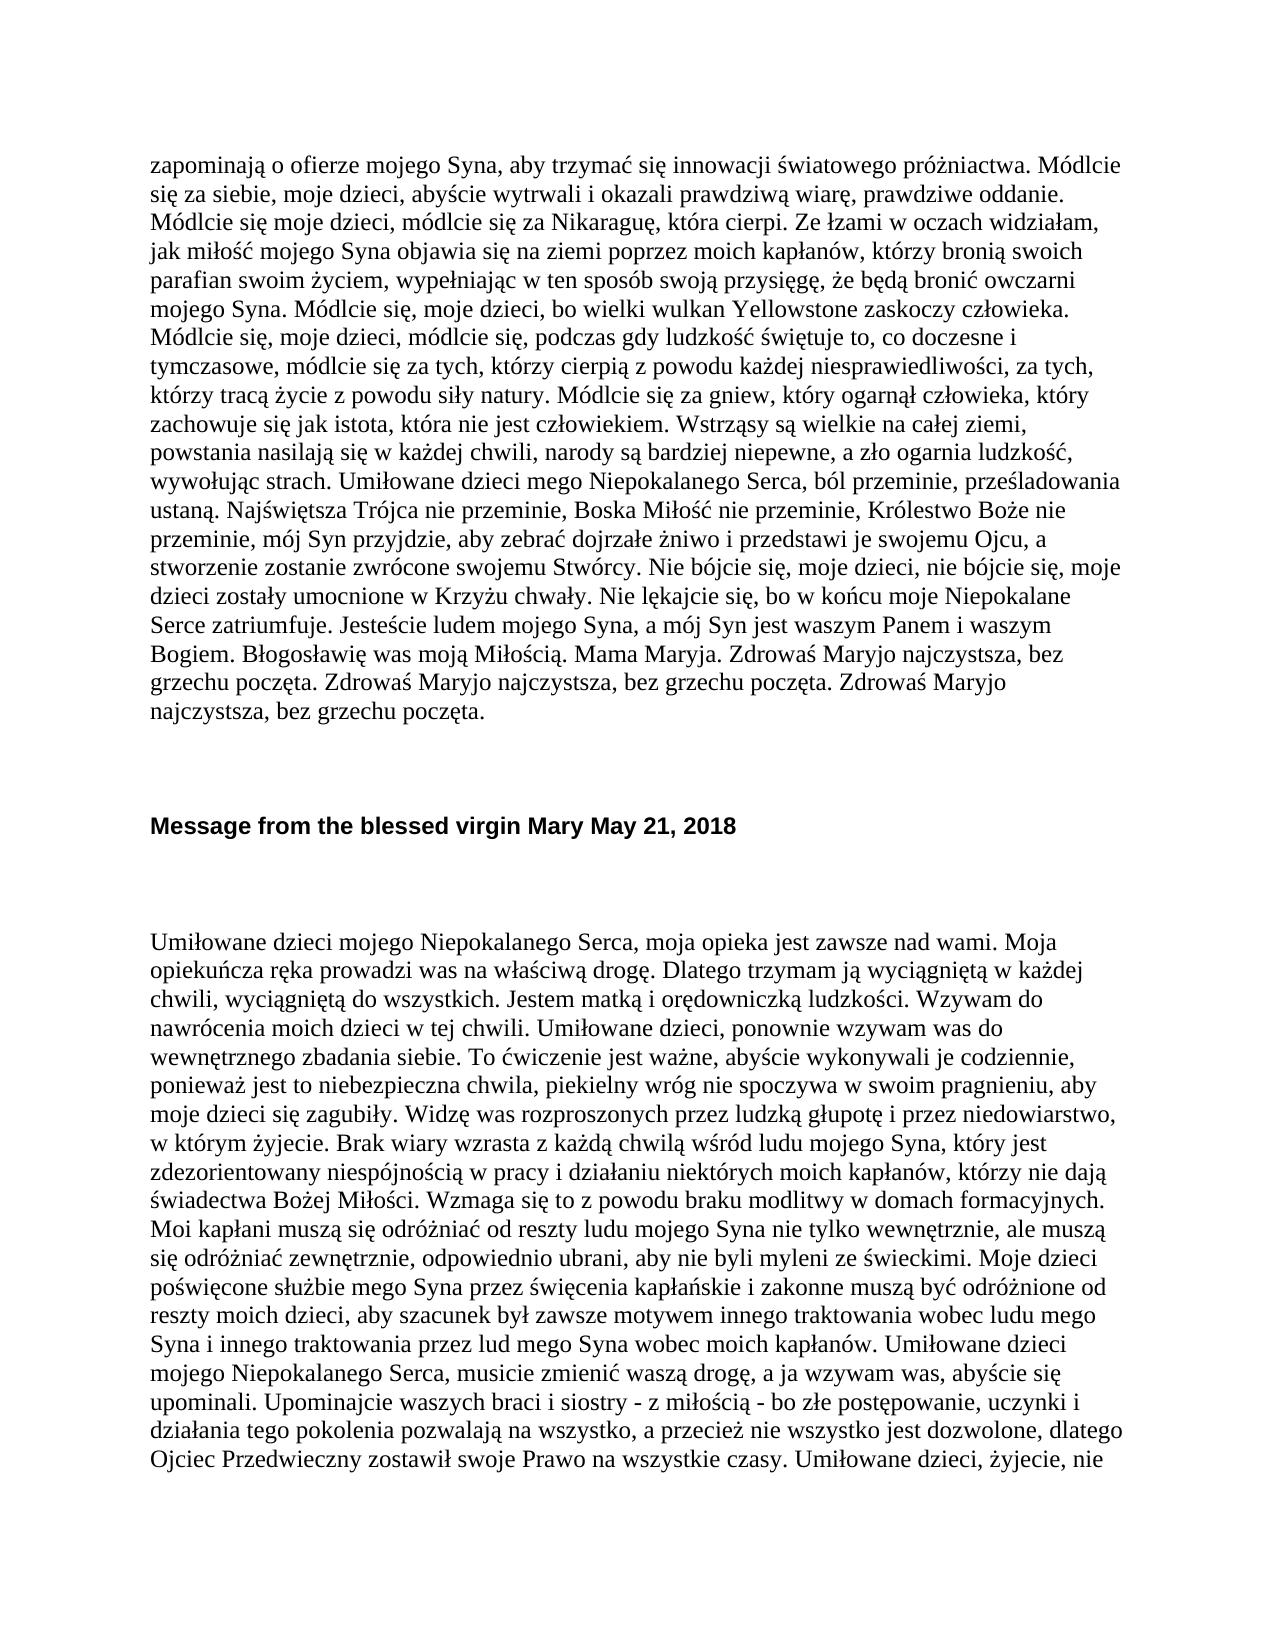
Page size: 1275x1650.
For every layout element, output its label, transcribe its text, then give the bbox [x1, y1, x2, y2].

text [150, 927, 1125, 1473]
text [150, 150, 1125, 725]
text Message from the blessed virgin Mary May 21, 2018 [150, 812, 1125, 840]
